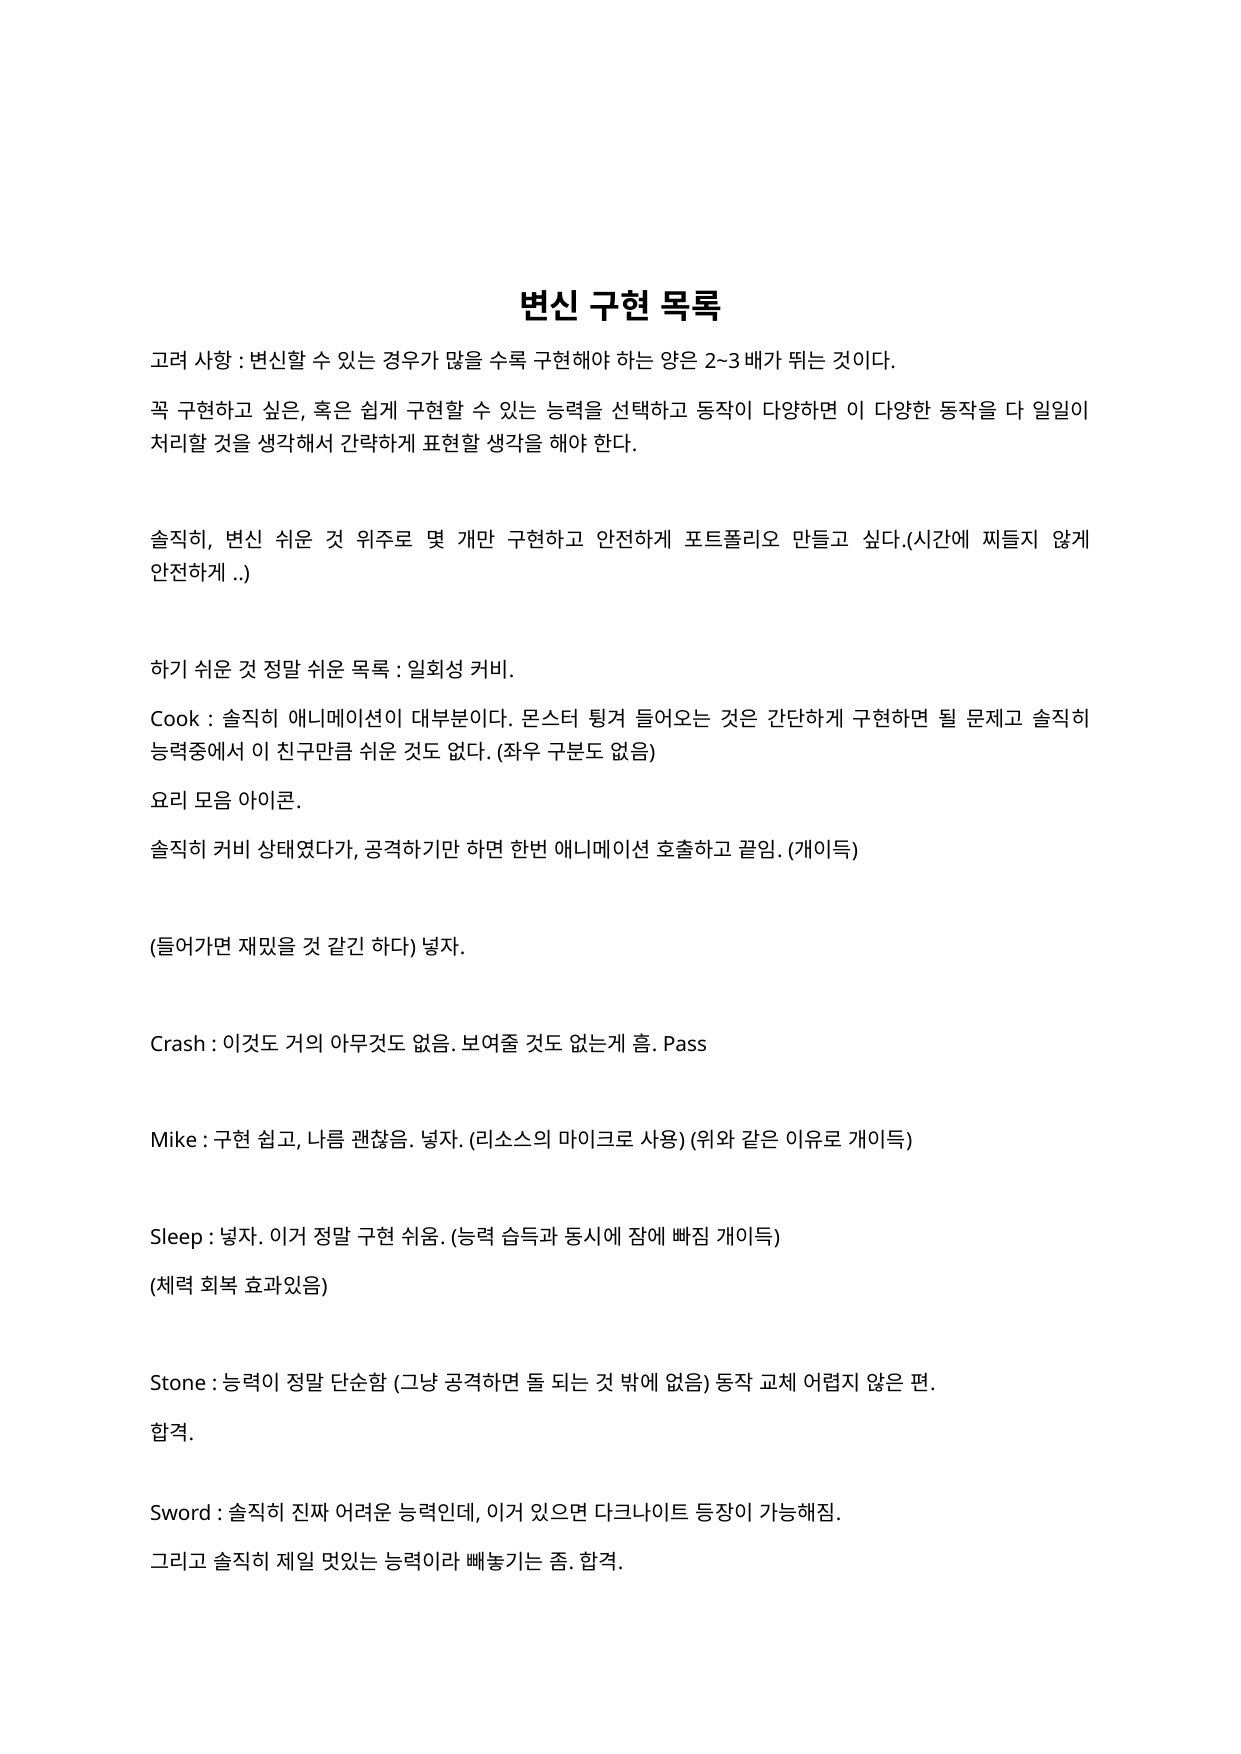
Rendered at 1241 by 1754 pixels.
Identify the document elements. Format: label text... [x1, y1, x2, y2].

text Stone : 능력이 정말 단순함 (그냥 공격하면 돌 되는 것 밖에 없음) 동작 교체 어렵지 않은 편. [150, 1366, 1090, 1397]
title 변신 구현 목록 [150, 280, 1090, 328]
text Mike : 구현 쉽고, 나름 괜찮음. 넣자. (리소스의 마이크로 사용) (위와 같은 이유로 개이득) [150, 1124, 1090, 1154]
text 고려 사항 : 변신할 수 있는 경우가 많을 수록 구현해야 하는 양은 2~3배가 뛰는 것이다. [150, 345, 1090, 375]
text 솔직히, 변신 쉬운 것 위주로 몇 개만 구현하고 안전하게 포트폴리오 만들고 싶다.(시간에 찌들지 않게 안전하게 ..) [150, 523, 1090, 586]
text (체력 회복 효과있음) [150, 1270, 1090, 1300]
text Sword : 솔직히 진짜 어려운 능력인데, 이거 있으면 다크나이트 등장이 가능해짐. [150, 1465, 1090, 1526]
text 합격. [150, 1416, 1090, 1446]
text Sleep : 넣자. 이거 정말 구현 쉬움. (능력 습득과 동시에 잠에 빠짐 개이득) [150, 1220, 1090, 1251]
text (들어가면 재밌을 것 같긴 하다) 넣자. [150, 930, 1090, 961]
text 하기 쉬운 것 정말 쉬운 목록 : 일회성 커비. [150, 653, 1090, 683]
text 솔직히 커비 상태였다가, 공격하기만 하면 한번 애니메이션 호출하고 끝임. (개이득) [150, 834, 1090, 864]
text 꼭 구현하고 싶은, 혹은 쉽게 구현할 수 있는 능력을 선택하고 동작이 다양하면 이 다양한 동작을 다 일일이 처리할 것을 생각해서 간략하게 표현할 생각을 해야 한다. [150, 394, 1090, 457]
text Cook : 솔직히 애니메이션이 대부분이다. 몬스터 튕겨 들어오는 것은 간단하게 구현하면 될 문제고 솔직히 능력중에서 이 친구만큼 쉬운 것도 없다. (좌우 구분도 없음) [150, 702, 1090, 765]
text 요리 모음 아이콘. [150, 784, 1090, 814]
text 그리고 솔직히 제일 멋있는 능력이라 빼놓기는 좀. 합격. [150, 1545, 1090, 1576]
text Crash : 이것도 거의 아무것도 없음. 보여줄 것도 없는게 흠. Pass [150, 1027, 1090, 1057]
